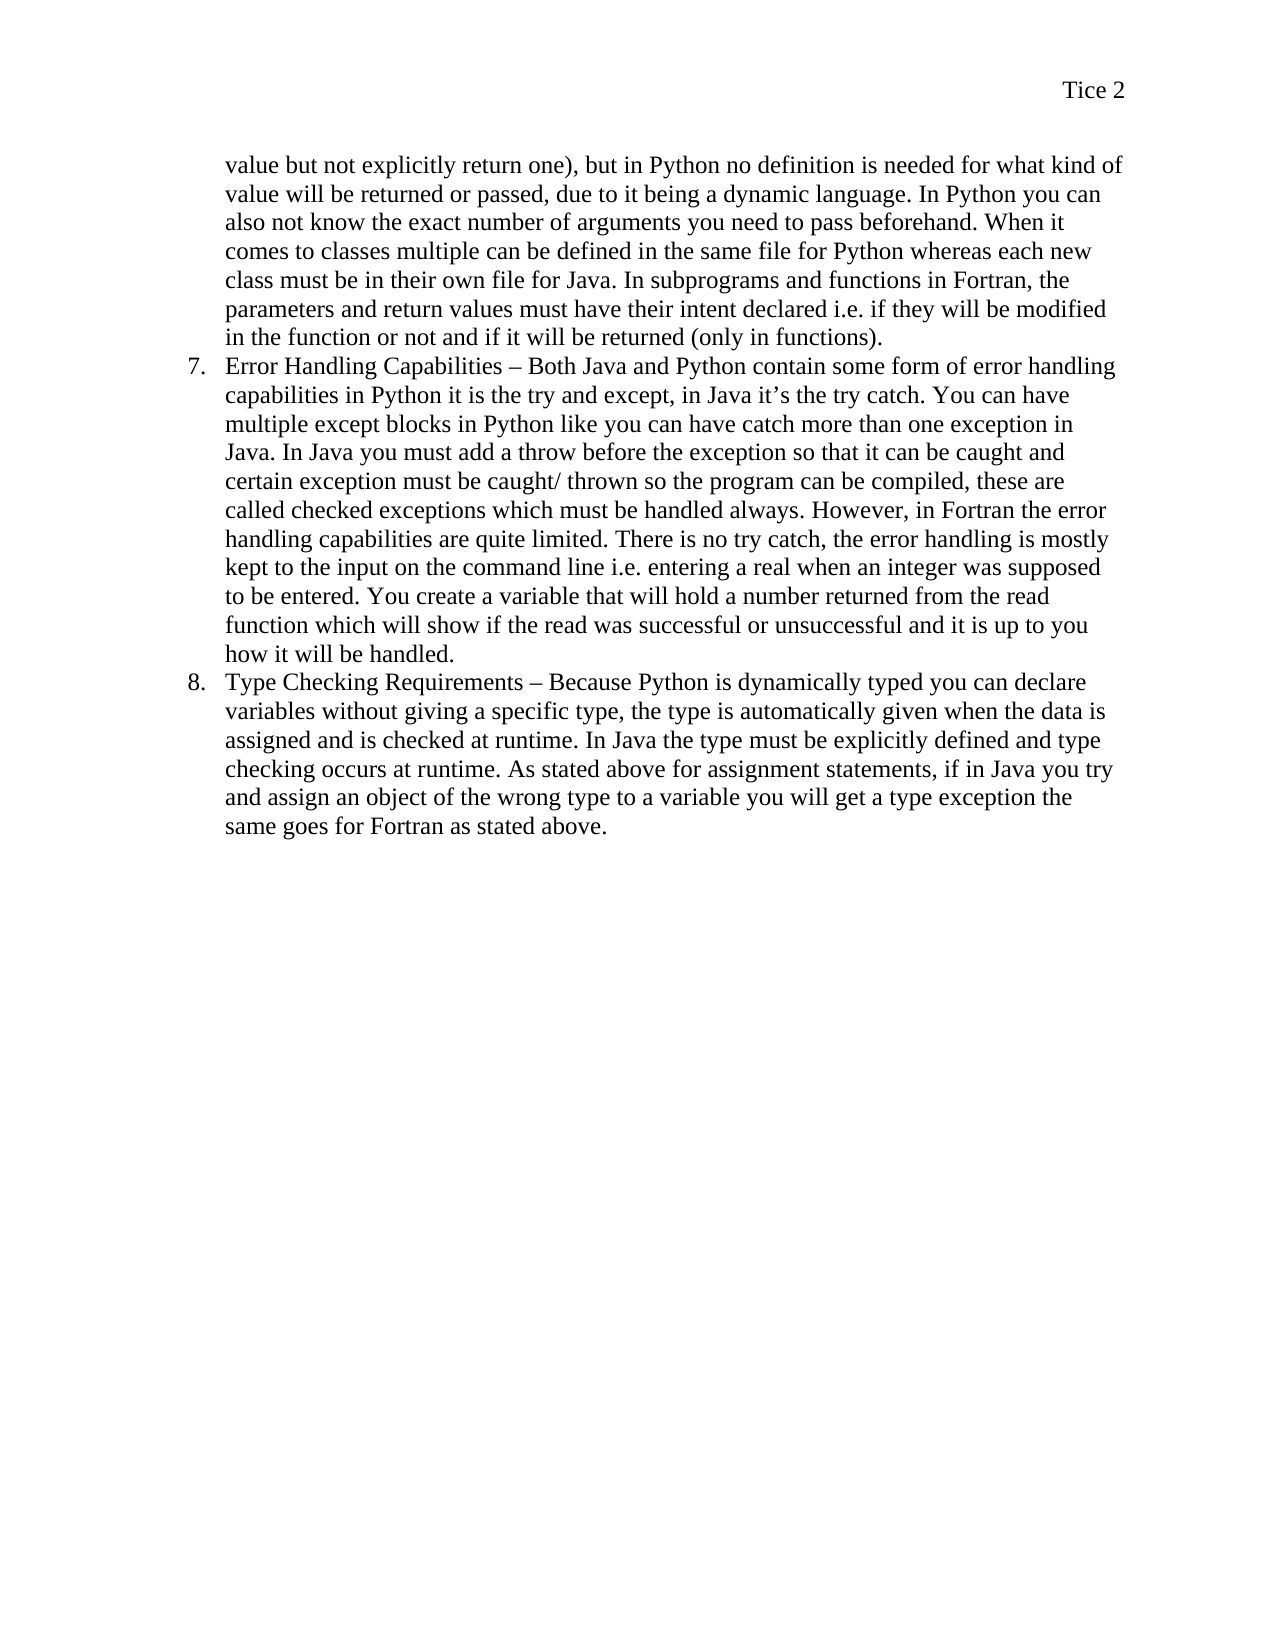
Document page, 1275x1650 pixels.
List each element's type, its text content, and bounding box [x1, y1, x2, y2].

list Type Checking Requirements – Because Python is dynamically typed you can declare variables without giving a specific type, the type is automatically given when the data is assigned and is checked at runtime. In Java the type must be explicitly defined and type checking occurs at runtime. As stated above for assignment statements, if in Java you try and assign an object of the wrong type to a variable you will get a type exception the same goes for Fortran as stated above. [187, 667, 1125, 840]
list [187, 150, 1125, 351]
list Error Handling Capabilities – Both Java and Python contain some form of error handling capabilities in Python it is the try and except, in Java it’s the try catch. You can have multiple except blocks in Python like you can have catch more than one exception in Java. In Java you must add a throw before the exception so that it can be caught and certain exception must be caught/ thrown so the program can be compiled, these are called checked exceptions which must be handled always. However, in Fortran the error handling capabilities are quite limited. There is no try catch, the error handling is mostly kept to the input on the command line i.e. entering a real when an integer was supposed to be entered. You create a variable that will hold a number returned from the read function which will show if the read was successful or unsuccessful and it is up to you how it will be handled. [187, 351, 1125, 667]
